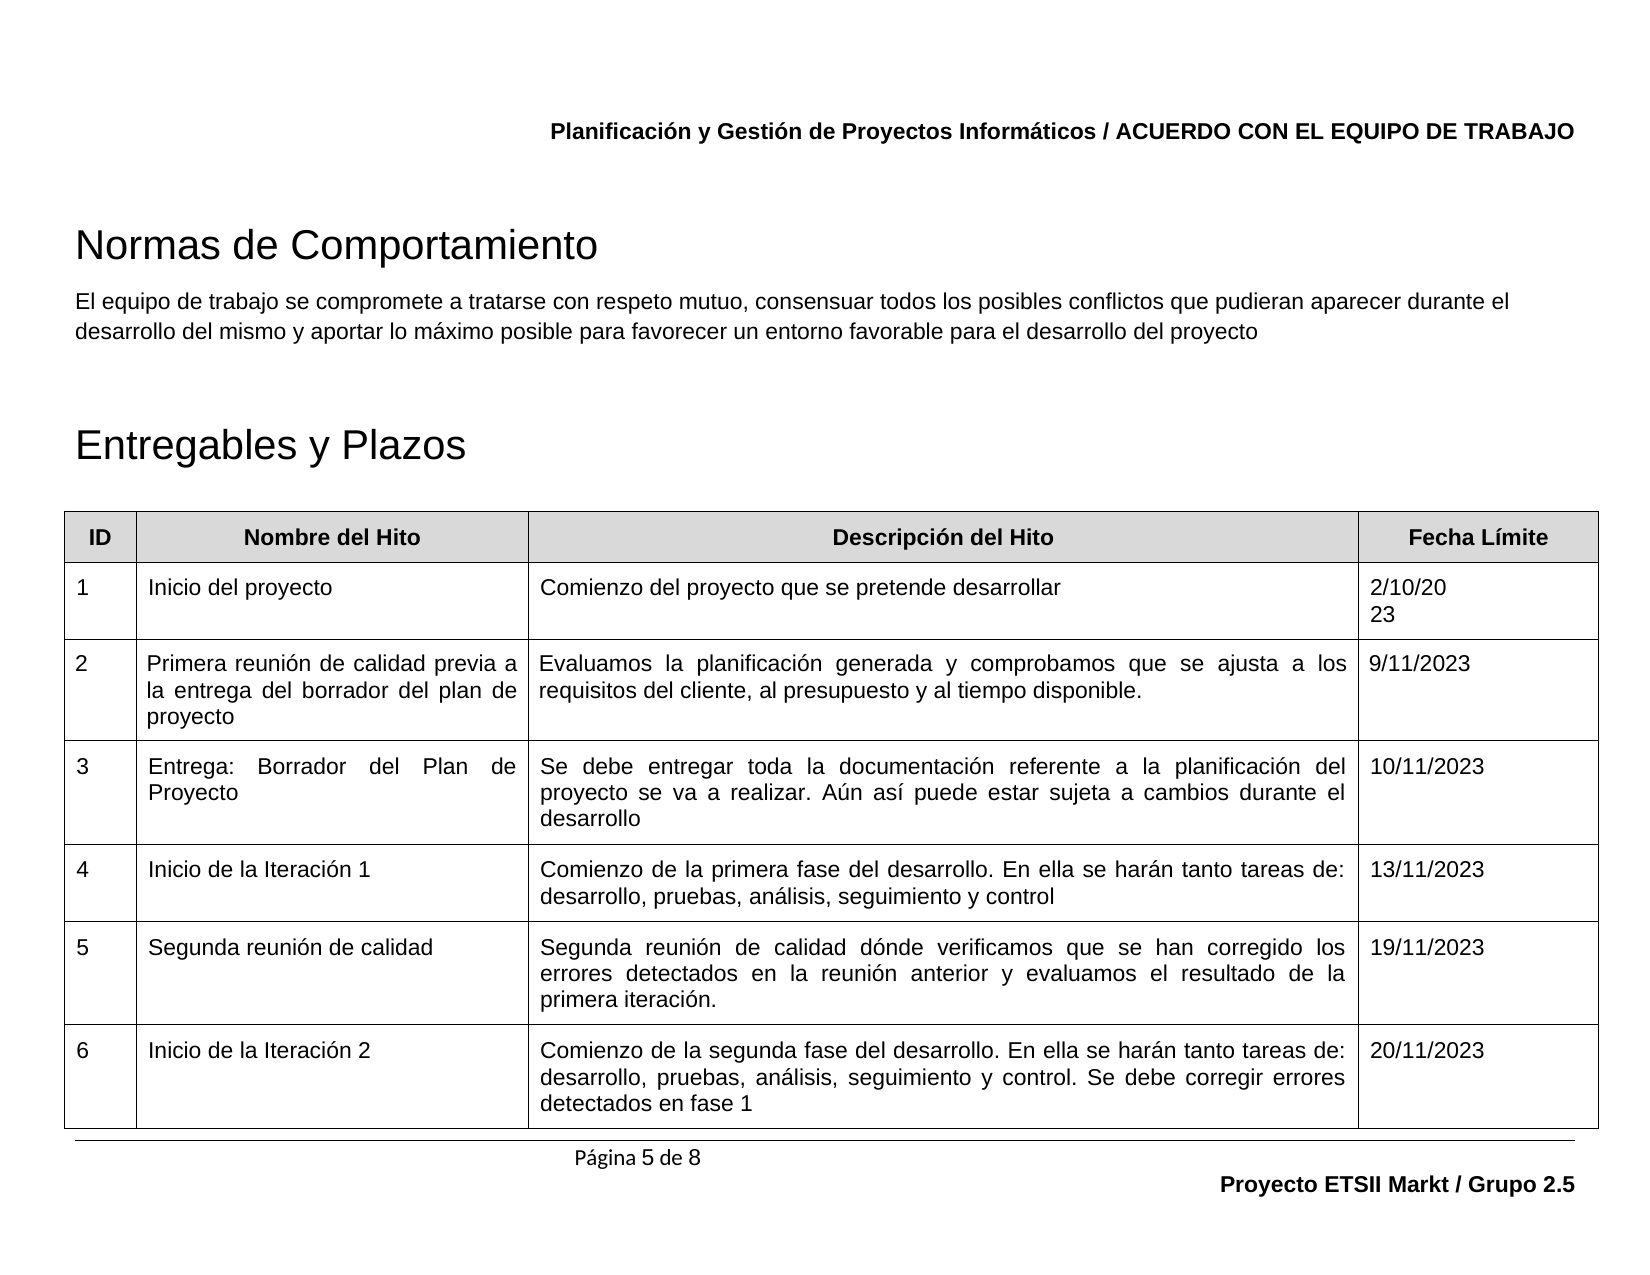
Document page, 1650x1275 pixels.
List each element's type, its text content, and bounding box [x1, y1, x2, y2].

table_cell 6 [65, 1025, 136, 1128]
subtitle Normas de Comportamiento [75, 220, 1575, 268]
table_cell Inicio del proyecto [137, 563, 528, 639]
table_cell 13/11/2023 [1359, 845, 1598, 921]
table_cell Evaluamos la planificación generada y comprobamos que se ajusta a los requisitos del cliente, al presupuesto y al tiempo disponible. [529, 640, 1358, 740]
table_cell 10/11/2023 [1359, 741, 1598, 843]
table_cell Inicio de la Iteración 1 [137, 845, 528, 921]
table_cell 5 [65, 922, 136, 1024]
table_cell 2/10/2023 [1359, 563, 1598, 639]
table_cell Primera reunión de calidad previa a la entrega del borrador del plan de proyecto [137, 640, 528, 740]
table_cell 9/11/2023 [1359, 640, 1598, 740]
table_cell 3 [65, 741, 136, 843]
table_cell 19/11/2023 [1359, 922, 1598, 1024]
table_cell Se debe entregar toda la documentación referente a la planificación del proyecto se va a realizar. Aún así puede estar sujeta a cambios durante el desarrollo [529, 741, 1358, 843]
table_cell Segunda reunión de calidad dónde verificamos que se han corregido los errores detectados en la reunión anterior y evaluamos el resultado de la primera iteración. [529, 922, 1358, 1024]
subtitle Entregables y Plazos [75, 420, 1575, 468]
table_cell Comienzo del proyecto que se pretende desarrollar [529, 563, 1358, 639]
table_header Descripción del Hito [529, 512, 1358, 562]
table_cell Comienzo de la segunda fase del desarrollo. En ella se harán tanto tareas de: desarrollo, pruebas, análisis, seguimiento y control. Se debe corregir errores detectados en fase 1 [529, 1025, 1358, 1128]
table_cell Entrega: Borrador del Plan de Proyecto [137, 741, 528, 843]
text El equipo de trabajo se compromete a tratarse con respeto mutuo, consensuar todos los posibles conflictos que pudieran aparecer durante el desarrollo del mismo y aportar lo máximo posible para favorecer un entorno favorable para el desarrollo del proyecto [75, 288, 1575, 344]
table_cell 4 [65, 845, 136, 921]
table_cell 20/11/2023 [1359, 1025, 1598, 1128]
table_cell 2 [65, 640, 136, 740]
table_header ID [65, 512, 136, 562]
table_cell 1 [65, 563, 136, 639]
table_cell Comienzo de la primera fase del desarrollo. En ella se harán tanto tareas de: desarrollo, pruebas, análisis, seguimiento y control [529, 845, 1358, 921]
table_header Fecha Límite [1359, 512, 1598, 562]
table_cell Segunda reunión de calidad [137, 922, 528, 1024]
table_cell Inicio de la Iteración 2 [137, 1025, 528, 1128]
table_header Nombre del Hito [137, 512, 528, 562]
